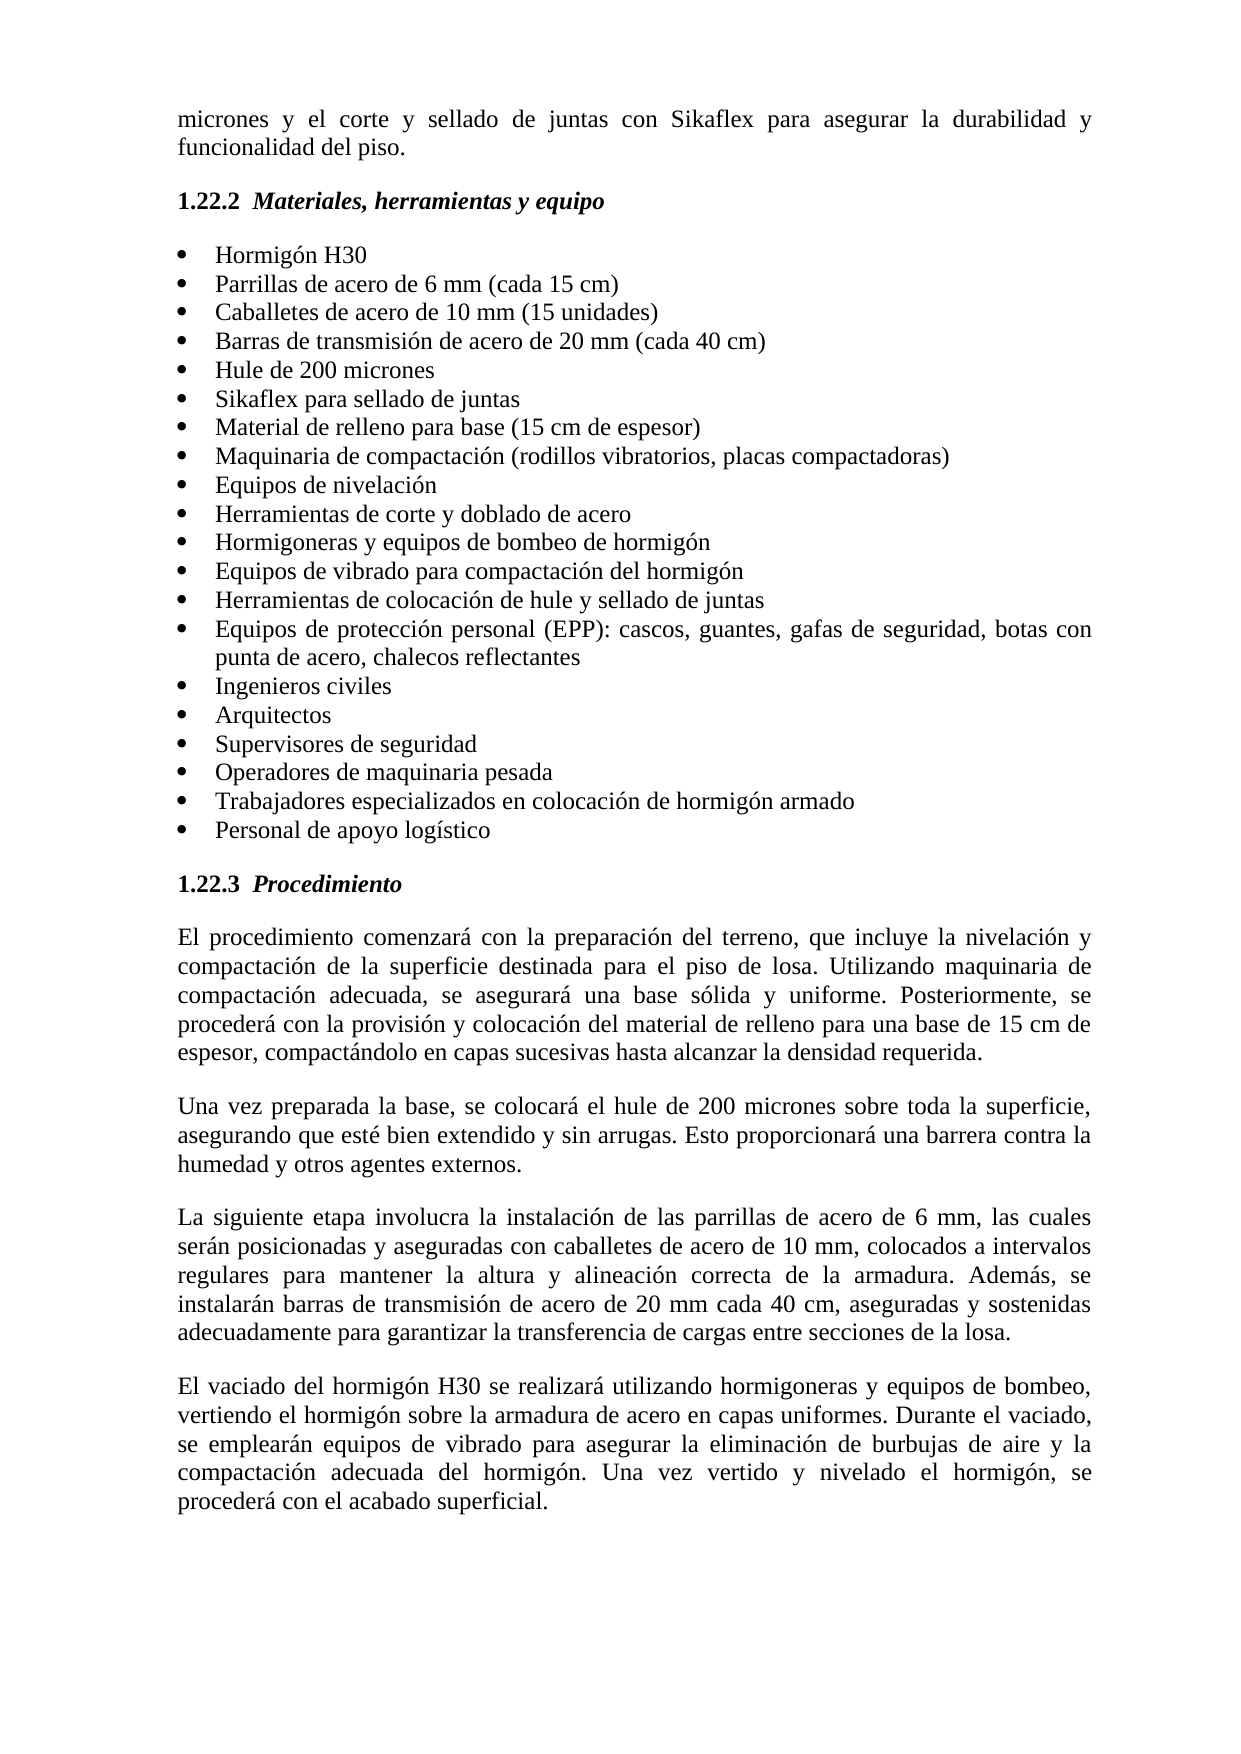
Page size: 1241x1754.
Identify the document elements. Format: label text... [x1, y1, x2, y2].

text Equipos de nivelación [177, 470, 1092, 499]
text Barras de transmisión de acero de 20 mm (cada 40 cm) [177, 326, 1092, 355]
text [177, 104, 1092, 161]
text Supervisores de seguridad [177, 729, 1092, 757]
text Ingenieros civiles [177, 671, 1092, 700]
subtitle Procedimiento [177, 869, 1092, 897]
text Hule de 200 micrones [177, 355, 1092, 384]
text Hormigón H30 [177, 240, 1092, 269]
text La siguiente etapa involucra la instalación de las parrillas de acero de 6 mm, las cuales serán posicionadas y aseguradas con caballetes de acero de 10 mm, colocados a intervalos regulares para mantener la altura y alineación correcta de la armadura. Además, se instalarán barras de transmisión de acero de 20 mm cada 40 cm, aseguradas y sostenidas adecuadamente para garantizar la transferencia de cargas entre secciones de la losa. [177, 1202, 1092, 1346]
text Parrillas de acero de 6 mm (cada 15 cm) [177, 269, 1092, 297]
text Operadores de maquinaria pesada [177, 757, 1092, 786]
text Equipos de vibrado para compactación del hormigón [177, 556, 1092, 585]
text Sikaflex para sellado de juntas [177, 384, 1092, 412]
text Una vez preparada la base, se colocará el hule de 200 micrones sobre toda la superficie, asegurando que esté bien extendido y sin arrugas. Esto proporcionará una barrera contra la humedad y otros agentes externos. [177, 1091, 1092, 1177]
text Hormigoneras y equipos de bombeo de hormigón [177, 527, 1092, 556]
text El procedimiento comenzará con la preparación del terreno, que incluye la nivelación y compactación de la superficie destinada para el piso de losa. Utilizando maquinaria de compactación adecuada, se asegurará una base sólida y uniforme. Posteriormente, se procederá con la provisión y colocación del material de relleno para una base de 15 cm de espesor, compactándolo en capas sucesivas hasta alcanzar la densidad requerida. [177, 922, 1092, 1066]
text Personal de apoyo logístico [177, 815, 1092, 844]
text Trabajadores especializados en colocación de hormigón armado [177, 786, 1092, 815]
text Material de relleno para base (15 cm de espesor) [177, 412, 1092, 441]
text Equipos de protección personal (EPP): cascos, guantes, gafas de seguridad, botas con punta de acero, chalecos reflectantes [177, 614, 1092, 671]
text Caballetes de acero de 10 mm (15 unidades) [177, 297, 1092, 326]
subtitle Materiales, herramientas y equipo [177, 186, 1092, 215]
text Maquinaria de compactación (rodillos vibratorios, placas compactadoras) [177, 441, 1092, 470]
text Arquitectos [177, 700, 1092, 729]
text Herramientas de colocación de hule y sellado de juntas [177, 585, 1092, 614]
text Herramientas de corte y doblado de acero [177, 499, 1092, 527]
text El vaciado del hormigón H30 se realizará utilizando hormigoneras y equipos de bombeo, vertiendo el hormigón sobre la armadura de acero en capas uniformes. Durante el vaciado, se emplearán equipos de vibrado para asegurar la eliminación de burbujas de aire y la compactación adecuada del hormigón. Una vez vertido y nivelado el hormigón, se procederá con el acabado superficial. [177, 1371, 1092, 1515]
